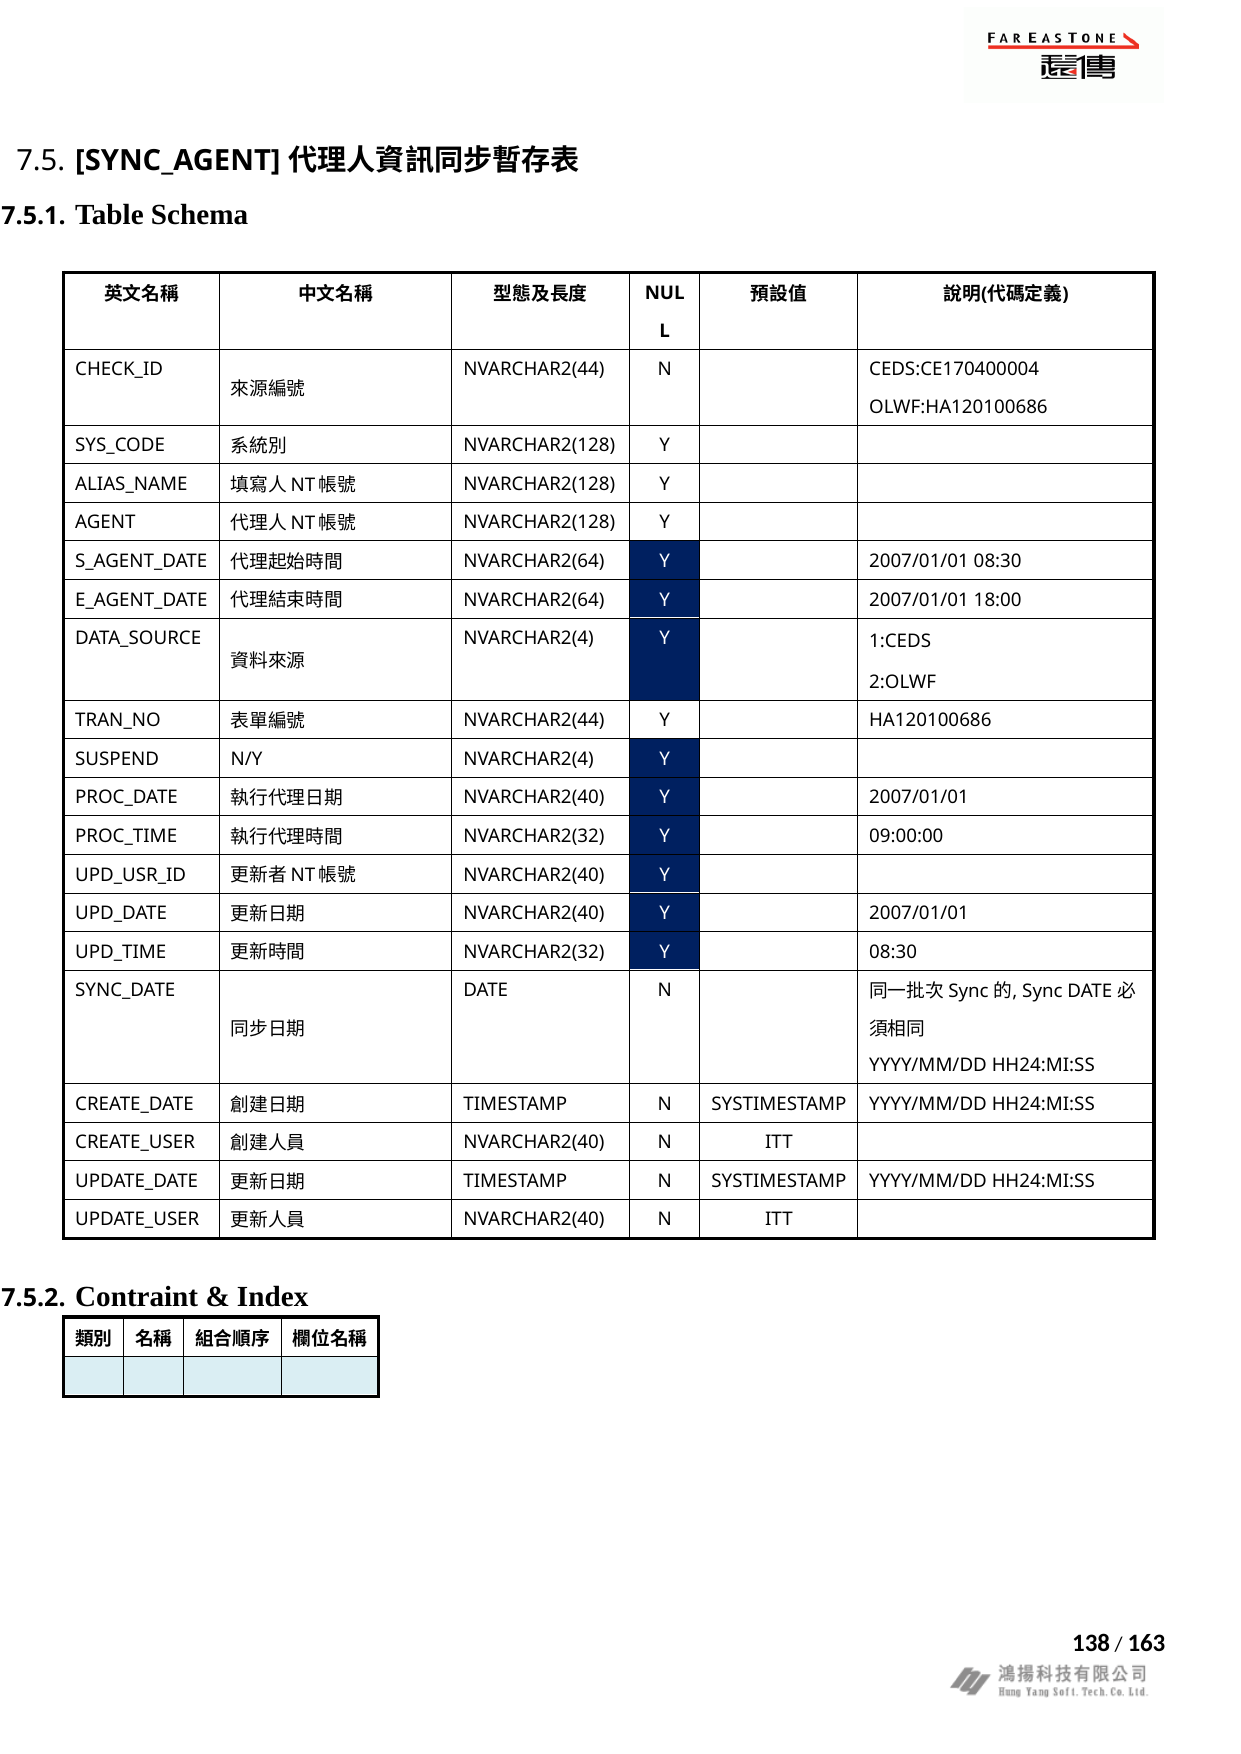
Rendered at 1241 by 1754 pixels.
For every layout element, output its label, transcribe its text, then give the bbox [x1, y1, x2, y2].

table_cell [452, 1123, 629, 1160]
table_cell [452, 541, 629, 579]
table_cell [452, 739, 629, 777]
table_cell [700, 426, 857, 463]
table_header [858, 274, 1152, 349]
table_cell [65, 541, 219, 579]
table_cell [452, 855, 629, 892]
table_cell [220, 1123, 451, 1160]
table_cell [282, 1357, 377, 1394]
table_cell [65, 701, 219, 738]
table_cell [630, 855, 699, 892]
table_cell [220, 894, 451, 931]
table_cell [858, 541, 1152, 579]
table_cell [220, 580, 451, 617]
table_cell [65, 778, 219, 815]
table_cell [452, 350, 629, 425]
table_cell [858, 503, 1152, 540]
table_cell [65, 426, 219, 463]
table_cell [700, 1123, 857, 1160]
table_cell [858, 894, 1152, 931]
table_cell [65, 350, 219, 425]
picture [944, 1655, 1154, 1703]
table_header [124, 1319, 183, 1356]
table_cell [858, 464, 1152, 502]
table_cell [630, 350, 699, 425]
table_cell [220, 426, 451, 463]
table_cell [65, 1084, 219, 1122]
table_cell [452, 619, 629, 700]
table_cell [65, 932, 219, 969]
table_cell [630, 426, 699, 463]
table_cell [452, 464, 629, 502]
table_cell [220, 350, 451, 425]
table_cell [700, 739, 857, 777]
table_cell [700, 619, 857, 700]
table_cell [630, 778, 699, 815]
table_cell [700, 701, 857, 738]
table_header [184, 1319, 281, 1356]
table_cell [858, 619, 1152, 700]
text Table Schema [1, 196, 1140, 233]
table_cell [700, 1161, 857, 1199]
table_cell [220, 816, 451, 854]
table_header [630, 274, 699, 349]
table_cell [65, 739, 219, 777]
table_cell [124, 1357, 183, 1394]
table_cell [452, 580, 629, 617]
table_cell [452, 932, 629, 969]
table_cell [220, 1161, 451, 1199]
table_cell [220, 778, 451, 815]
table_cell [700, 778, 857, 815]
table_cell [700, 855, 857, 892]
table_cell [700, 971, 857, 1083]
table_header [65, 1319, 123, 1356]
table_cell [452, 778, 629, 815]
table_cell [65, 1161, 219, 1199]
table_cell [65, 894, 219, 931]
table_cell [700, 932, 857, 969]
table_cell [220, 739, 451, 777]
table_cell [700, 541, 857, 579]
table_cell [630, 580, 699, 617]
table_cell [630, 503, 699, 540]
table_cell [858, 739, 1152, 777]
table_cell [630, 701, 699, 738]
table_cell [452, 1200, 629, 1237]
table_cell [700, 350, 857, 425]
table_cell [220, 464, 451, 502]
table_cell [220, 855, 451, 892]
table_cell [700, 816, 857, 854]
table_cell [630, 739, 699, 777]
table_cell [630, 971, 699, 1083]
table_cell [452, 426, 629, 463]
text Contraint & Index [1, 1278, 1140, 1315]
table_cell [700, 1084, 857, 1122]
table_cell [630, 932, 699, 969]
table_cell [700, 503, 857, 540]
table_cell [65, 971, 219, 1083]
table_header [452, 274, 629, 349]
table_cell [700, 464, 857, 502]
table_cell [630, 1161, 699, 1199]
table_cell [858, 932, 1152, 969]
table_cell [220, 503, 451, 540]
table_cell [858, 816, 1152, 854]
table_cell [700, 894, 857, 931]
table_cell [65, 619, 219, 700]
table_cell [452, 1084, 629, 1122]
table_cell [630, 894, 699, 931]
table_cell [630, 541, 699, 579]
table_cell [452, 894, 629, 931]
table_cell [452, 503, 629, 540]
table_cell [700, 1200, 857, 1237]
picture [963, 7, 1164, 103]
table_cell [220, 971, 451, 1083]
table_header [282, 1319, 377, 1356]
text [SYNC_AGENT] 代理人資訊同步暫存表 [16, 121, 1140, 196]
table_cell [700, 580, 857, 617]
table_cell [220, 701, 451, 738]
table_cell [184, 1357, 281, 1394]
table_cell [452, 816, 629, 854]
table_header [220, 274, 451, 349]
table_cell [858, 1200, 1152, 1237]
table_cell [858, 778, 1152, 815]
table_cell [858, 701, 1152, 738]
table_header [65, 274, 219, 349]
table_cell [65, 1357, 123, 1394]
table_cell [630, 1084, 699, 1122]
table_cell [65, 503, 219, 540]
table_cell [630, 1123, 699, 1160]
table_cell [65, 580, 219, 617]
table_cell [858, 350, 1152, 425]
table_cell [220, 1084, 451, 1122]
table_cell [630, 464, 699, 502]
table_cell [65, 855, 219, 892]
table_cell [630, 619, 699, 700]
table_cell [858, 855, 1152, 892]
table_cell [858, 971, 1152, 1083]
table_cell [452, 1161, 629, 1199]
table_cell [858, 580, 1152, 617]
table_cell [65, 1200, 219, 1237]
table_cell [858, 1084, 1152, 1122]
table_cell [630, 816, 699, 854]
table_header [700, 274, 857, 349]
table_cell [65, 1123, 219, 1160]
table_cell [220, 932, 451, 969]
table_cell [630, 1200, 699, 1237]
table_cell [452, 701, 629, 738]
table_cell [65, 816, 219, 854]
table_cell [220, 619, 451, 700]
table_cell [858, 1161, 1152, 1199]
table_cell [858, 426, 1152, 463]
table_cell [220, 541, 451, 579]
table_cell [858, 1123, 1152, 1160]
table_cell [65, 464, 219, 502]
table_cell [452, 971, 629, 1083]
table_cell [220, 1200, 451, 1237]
